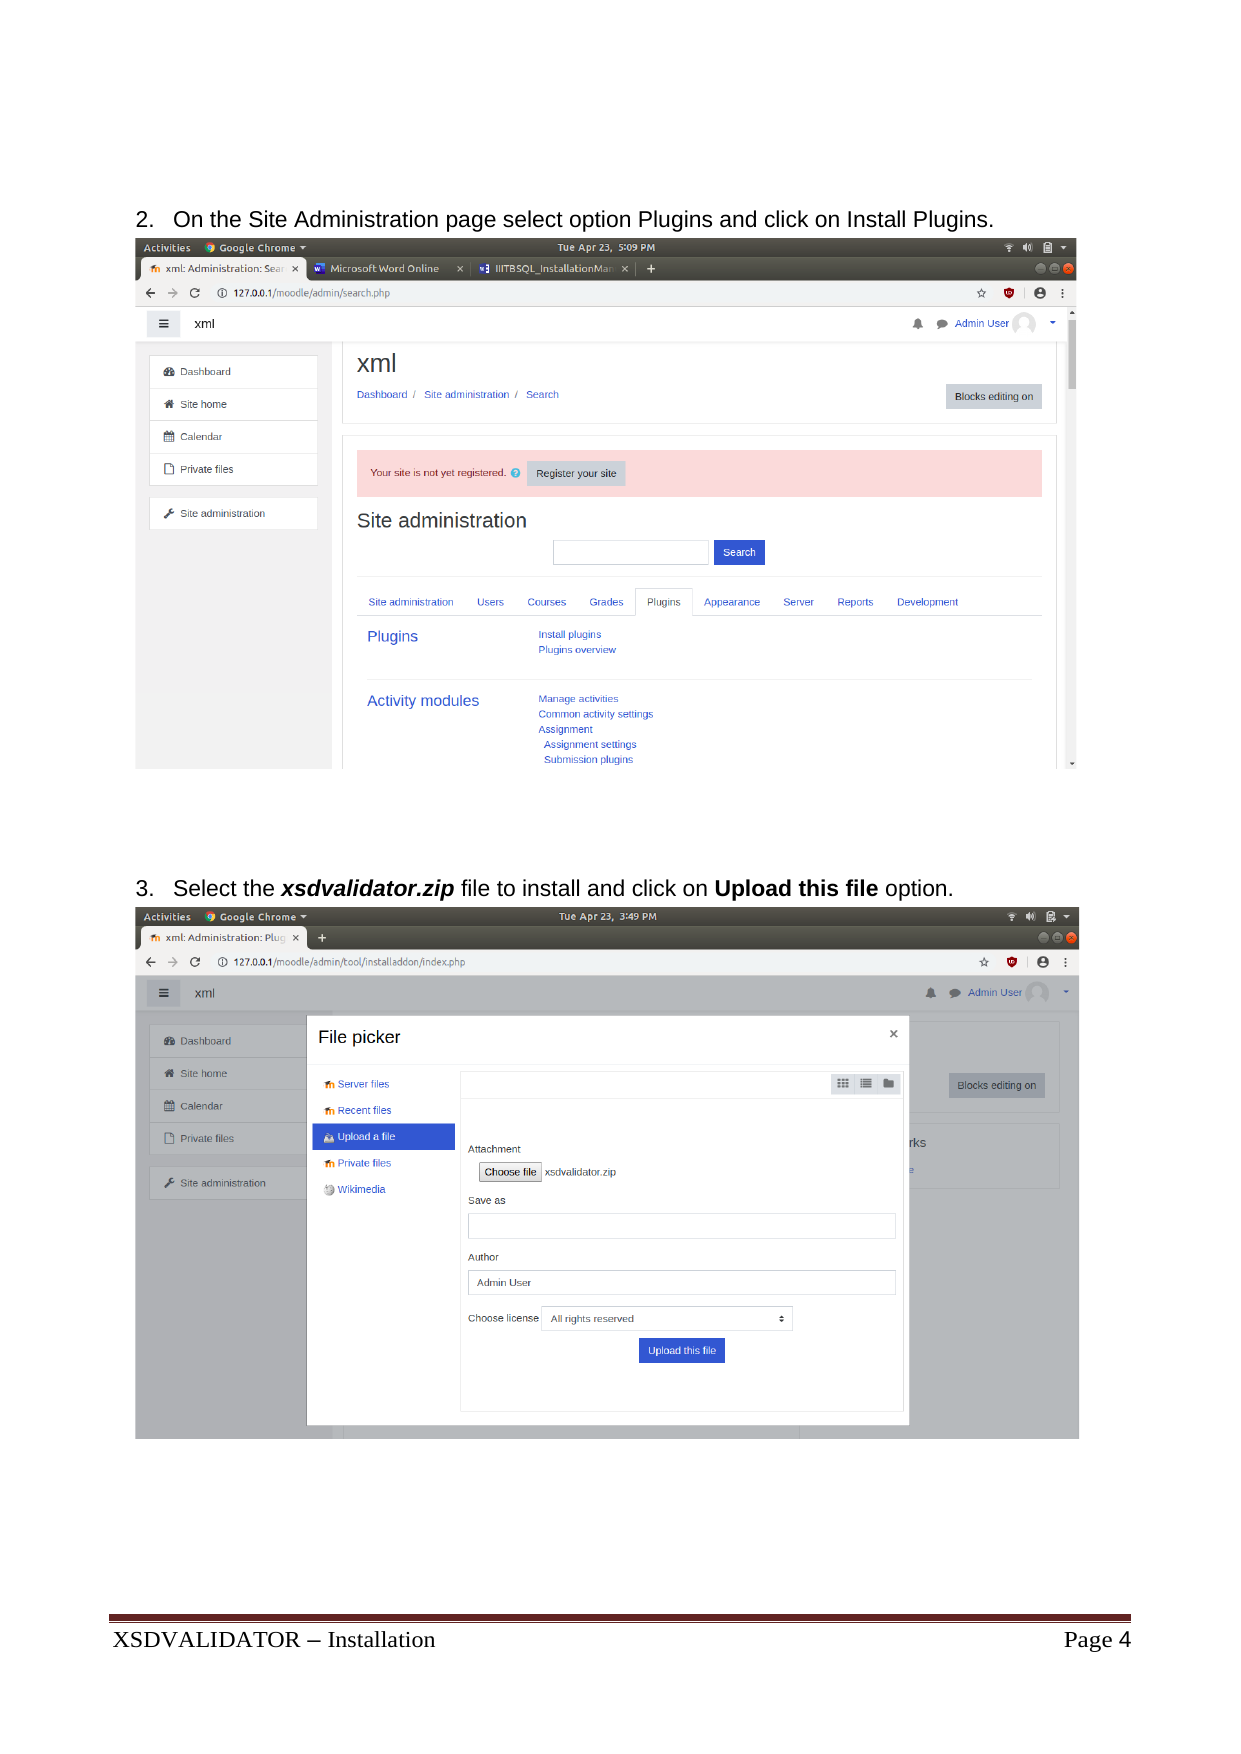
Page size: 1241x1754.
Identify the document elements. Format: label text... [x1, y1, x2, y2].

picture [135, 238, 1077, 769]
list On the Site Administration page select option Plugins and click on Install Plugins. [135, 206, 1217, 232]
picture [135, 907, 1080, 1439]
list Select the xsdvalidator.zip file to install and click on Upload this file option. [135, 874, 1217, 901]
